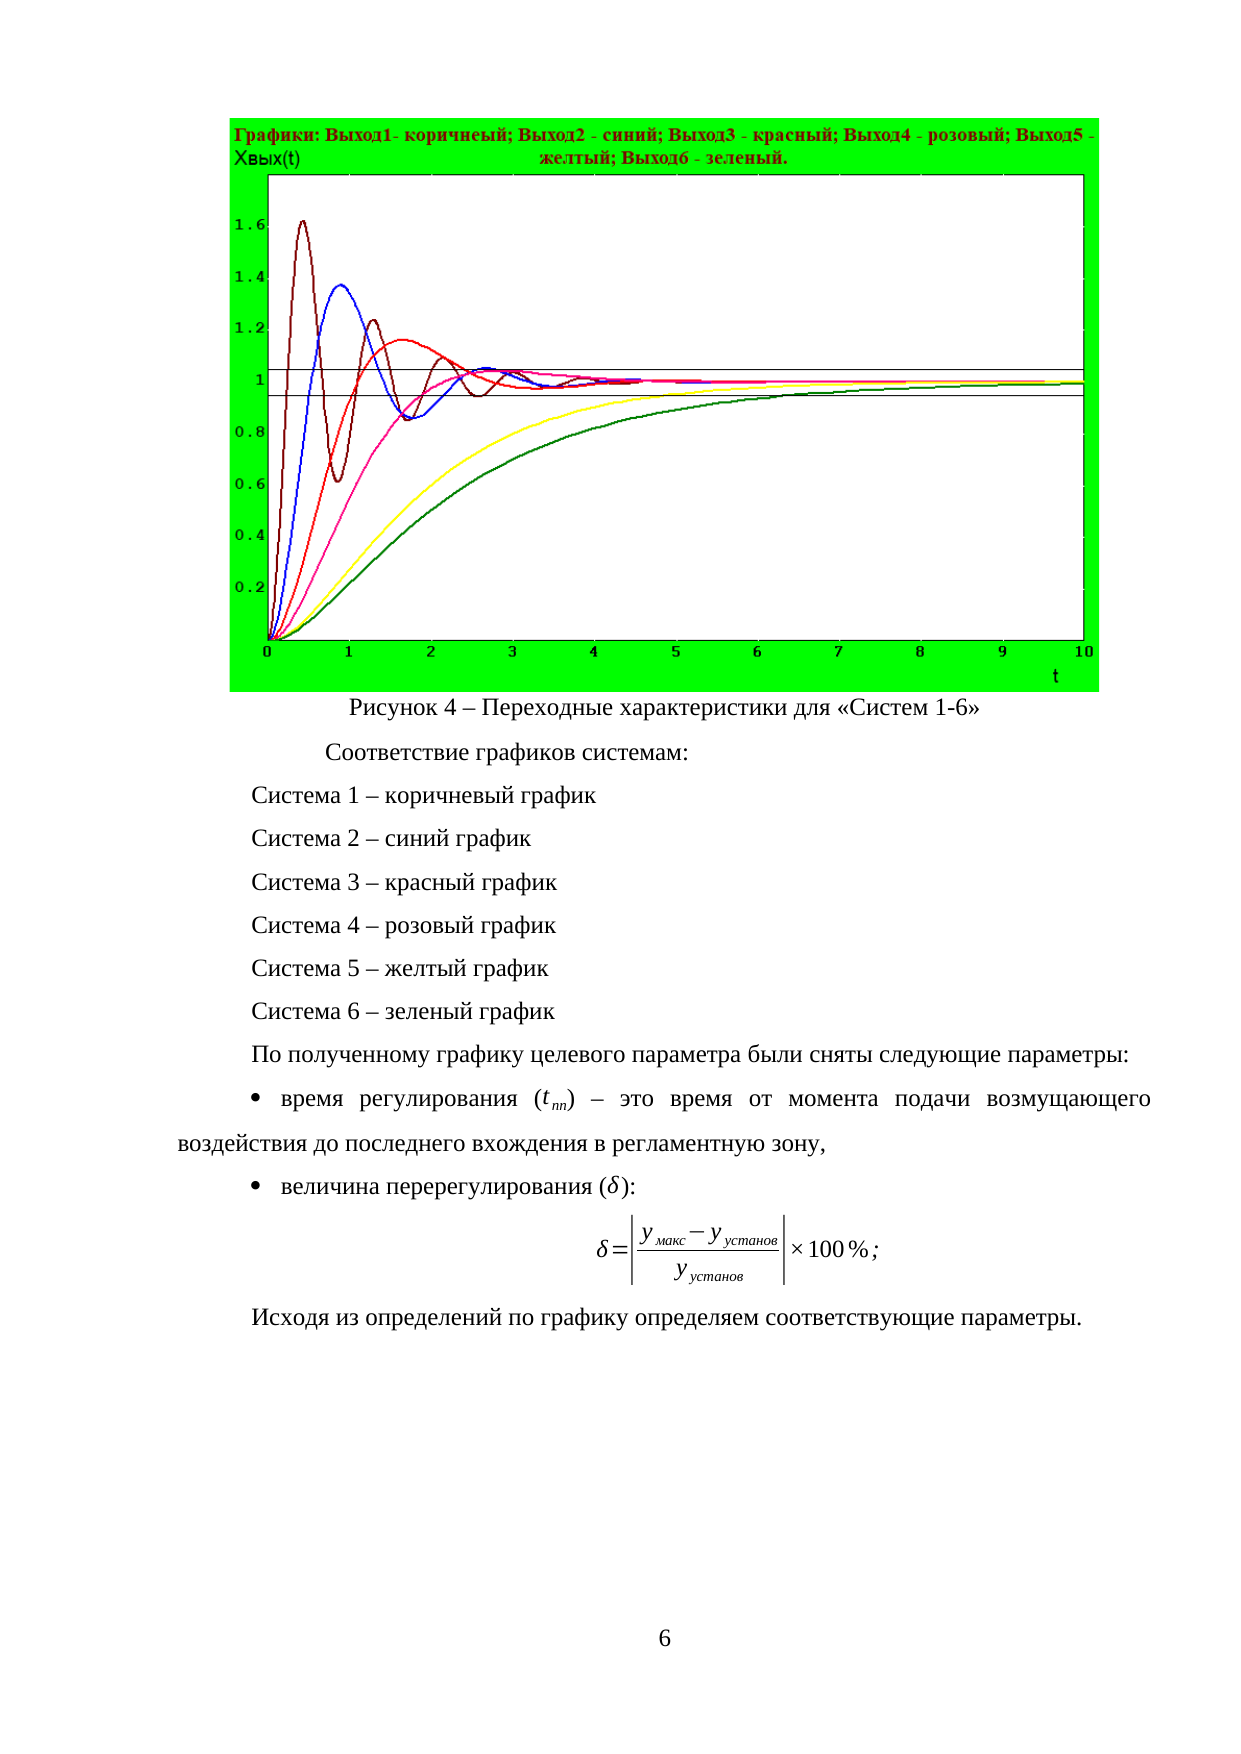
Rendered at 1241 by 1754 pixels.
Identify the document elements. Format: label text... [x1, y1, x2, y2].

text Исходя из определений по графику определяем соответствующие параметры. [177, 1302, 1152, 1330]
text Система 2 – синий график [177, 823, 1152, 852]
picture [229, 118, 1100, 692]
text Система 1 – коричневый график [177, 780, 1152, 809]
text Соответствие графиков системам: [177, 737, 1152, 766]
text Система 3 – красный график [177, 867, 1152, 895]
text Рисунок 4 – Переходные характеристики для «Систем 1-6» [177, 692, 1152, 721]
text Система 4 – розовый график [177, 910, 1152, 938]
text Система 6 – зеленый график [177, 996, 1152, 1025]
list величина перерегулирования (): [177, 1171, 1152, 1200]
text Система 5 – желтый график [177, 953, 1152, 982]
text По полученному графику целевого параметра были сняты следующие параметры: [177, 1039, 1152, 1068]
list время регулирования () – это время от момента подачи возмущающего воздействия до последнего вхождения в регламентную зону, [177, 1082, 1152, 1157]
